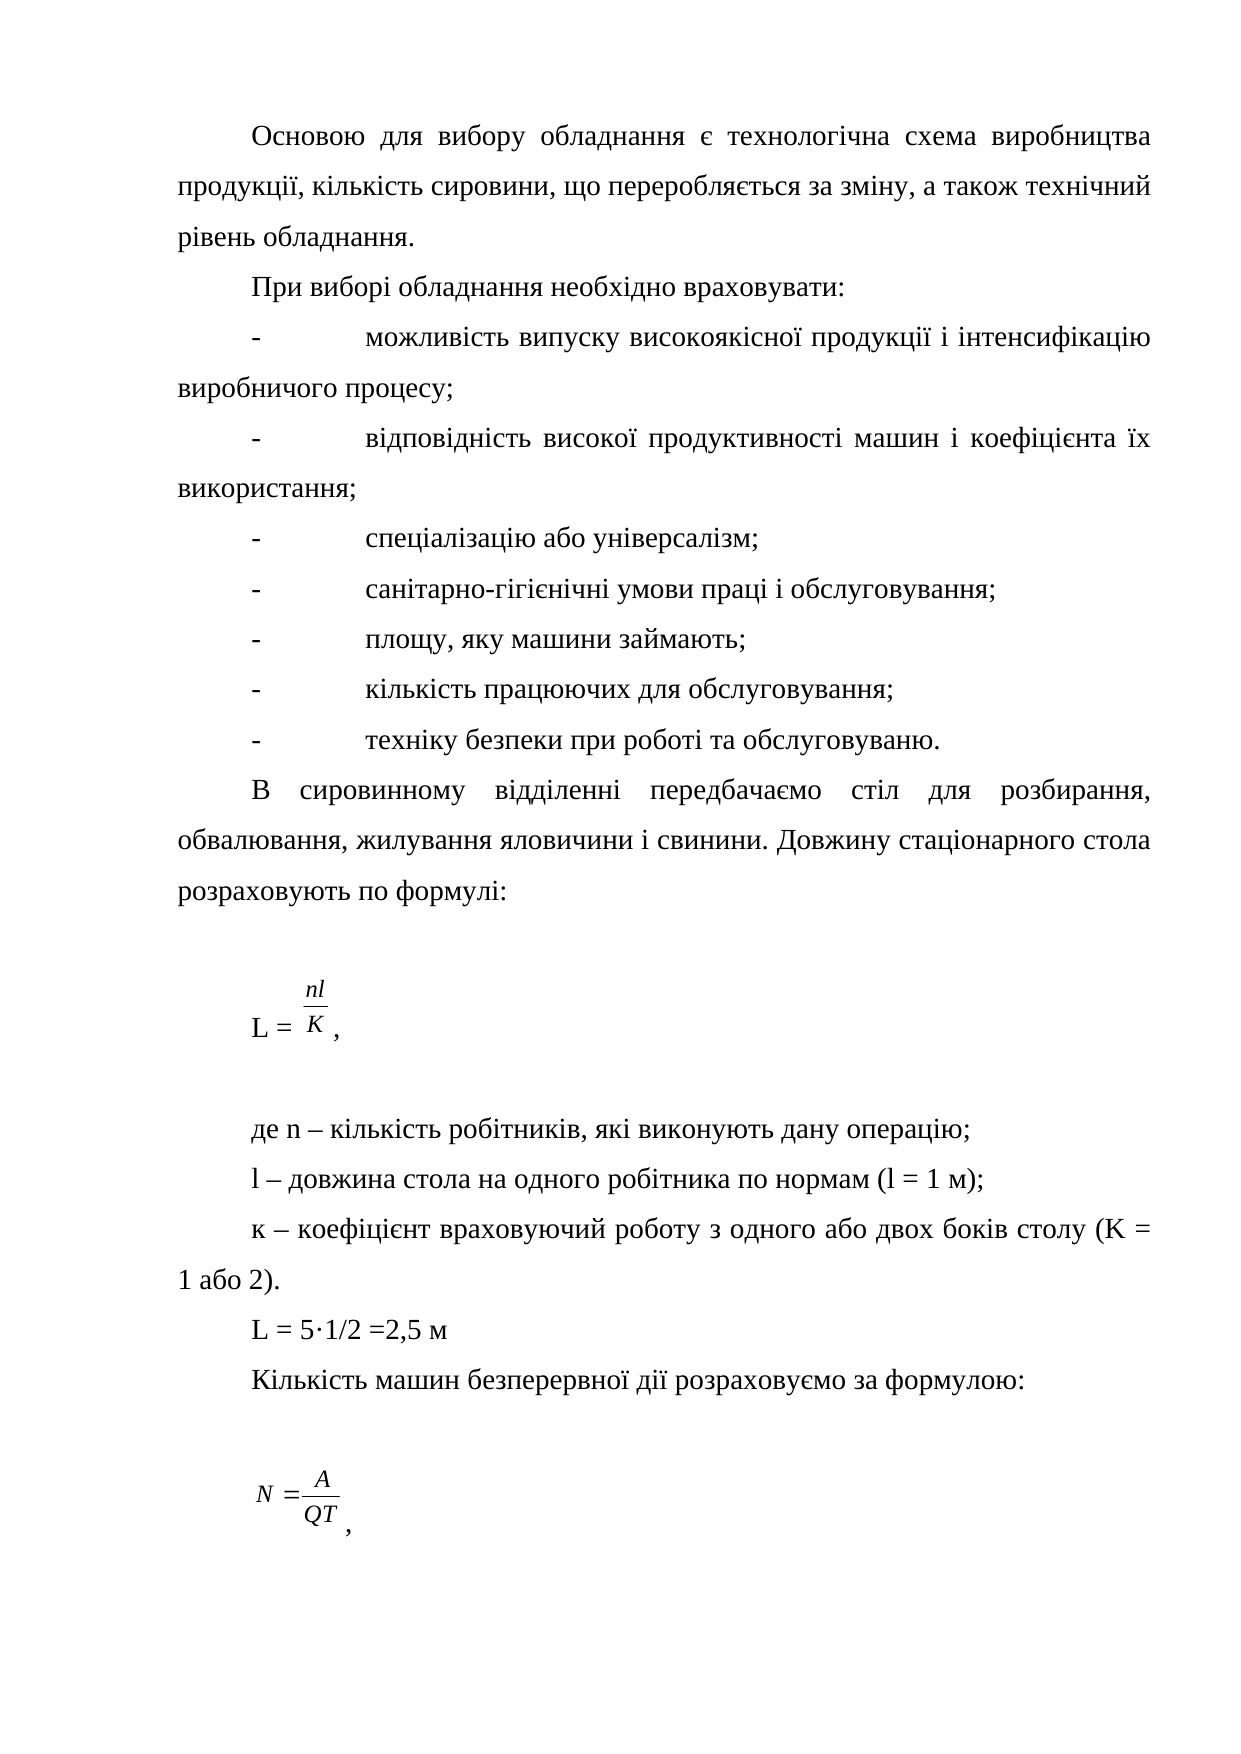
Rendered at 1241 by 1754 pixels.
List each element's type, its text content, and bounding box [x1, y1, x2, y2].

text При виборі обладнання необхідно враховувати: [177, 269, 1152, 303]
list площу, яку машини займають; [177, 621, 1152, 655]
list можливість випуску високоякісної продукції і інтенсифікацію виробничого процесу; [177, 319, 1152, 403]
text , [177, 1463, 1152, 1538]
text l – довжина стола на одного робітника по нормам (l = 1 м); [177, 1161, 1152, 1195]
text В сировинному відділенні передбачаємо стіл для розбирання, обвалювання, жилування яловичини і свинини. Довжину стаціонарного стола розраховують по формулі: [177, 772, 1152, 906]
list спеціалізацію або універсалізм; [177, 521, 1152, 554]
text к – коефіцієнт враховуючий роботу з одного або двох боків столу (K = 1 або 2). [177, 1212, 1152, 1295]
list санітарно-гігієнічні умови праці і обслуговування; [177, 571, 1152, 604]
list техніку безпеки при роботі та обслуговуваню. [177, 722, 1152, 755]
text Основою для вибору обладнання є технологічна схема виробництва продукції, кількість сировини, що переробляється за зміну, а також технічний рівень обладнання. [177, 118, 1152, 252]
text Кількість машин безперервної дії розраховуємо за формулою: [177, 1362, 1152, 1396]
text де n – кількість робітників, які виконують дану операцію; [177, 1111, 1152, 1144]
text L = , [177, 973, 1152, 1044]
list кількість працюючих для обслуговування; [177, 672, 1152, 705]
text L = 5·1/2 =2,5 м [177, 1312, 1152, 1346]
list відповідність високої продуктивності машин і коефіцієнта їх використання; [177, 420, 1152, 504]
